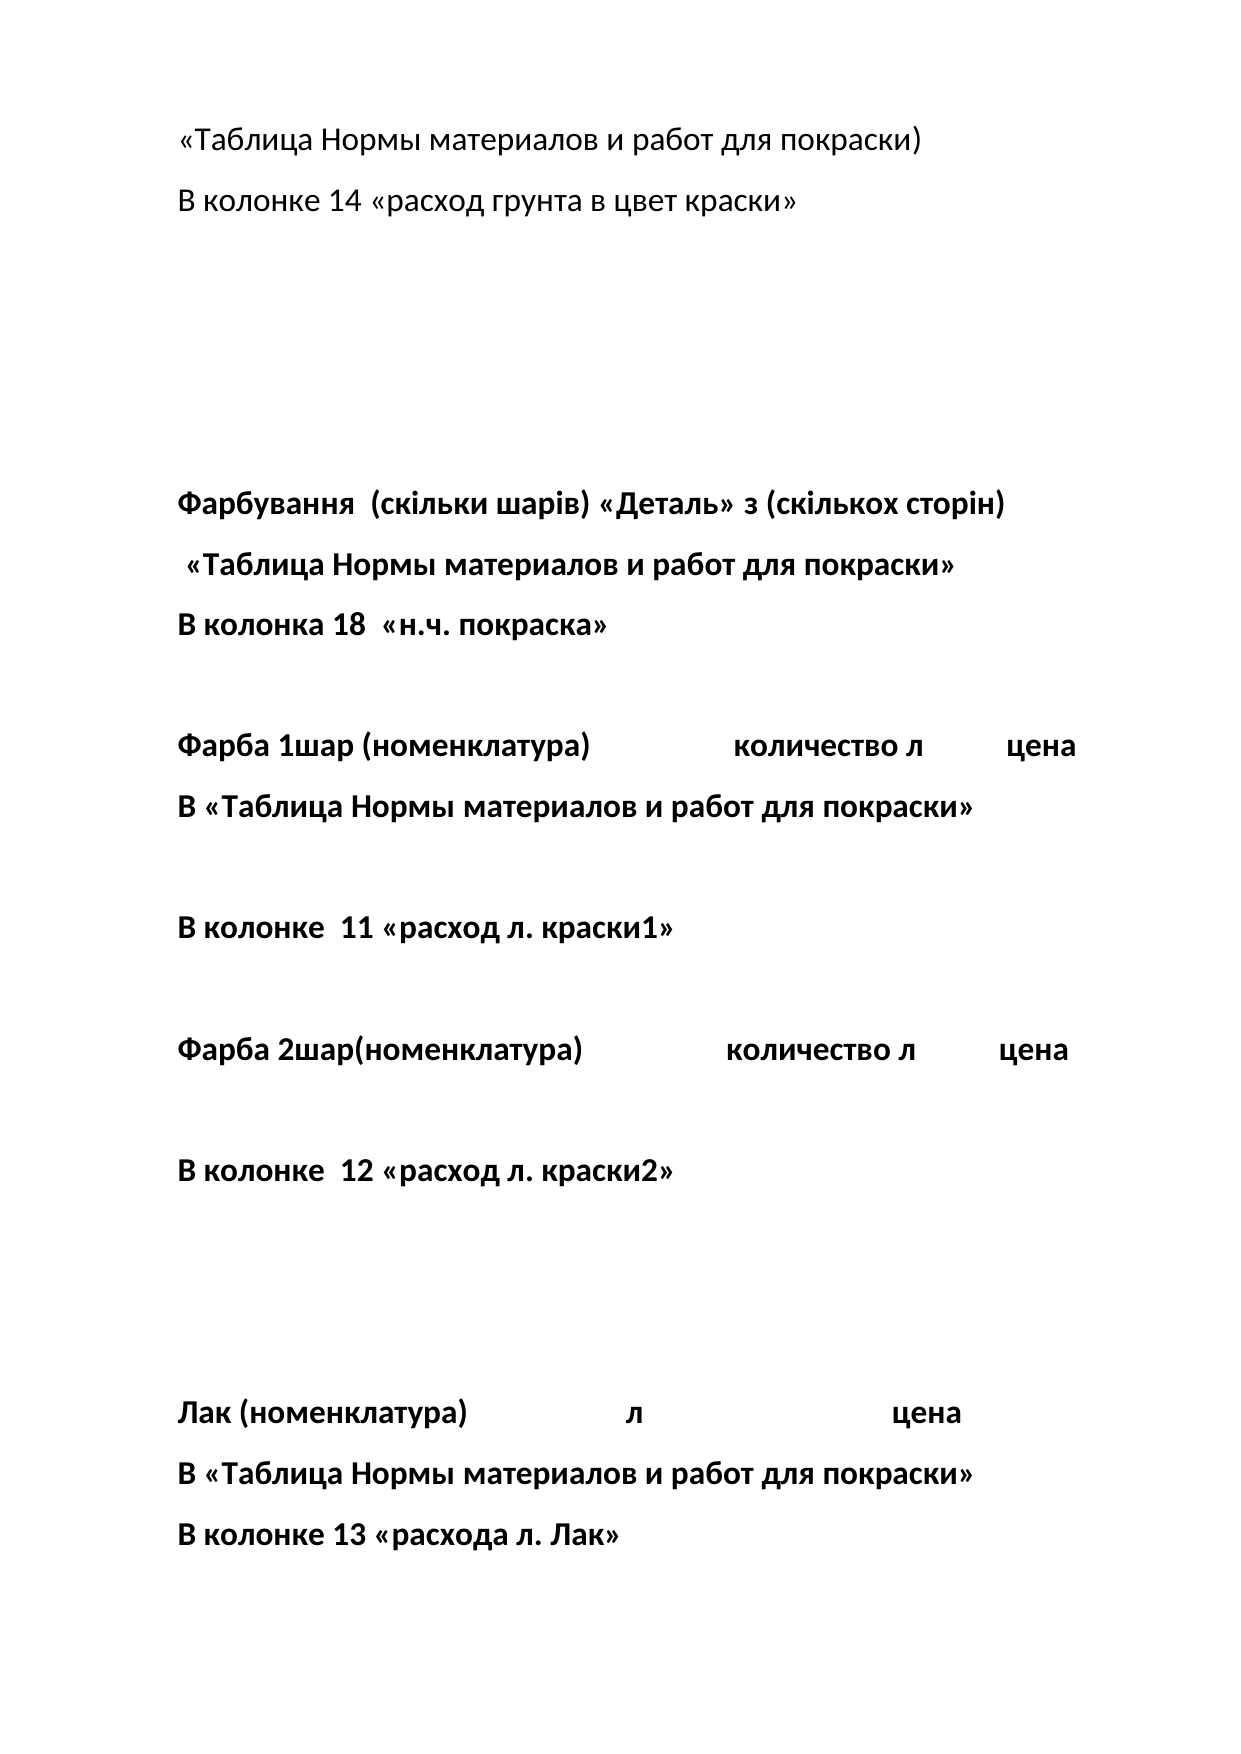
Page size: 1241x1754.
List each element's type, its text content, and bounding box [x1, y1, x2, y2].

text В колонке 13 «расхода л. Лак» [177, 1512, 1152, 1553]
text В колонке 11 «расход л. краски1» [177, 906, 1152, 947]
text Фарба 2шар(номенклатура) количество л цена [177, 1027, 1152, 1068]
text В колонка 18 «н.ч. покраска» [177, 603, 1152, 644]
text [177, 118, 1152, 159]
text Лак (номенклатура) л цена [177, 1391, 1152, 1432]
text В колонке 12 «расход л. краски2» [177, 1149, 1152, 1189]
text Фарбування (скільки шарів) «Деталь» з (скількох сторін) [177, 482, 1152, 523]
text «Таблица Нормы материалов и работ для покраски» [177, 542, 1152, 583]
text В «Таблица Нормы материалов и работ для покраски» [177, 1452, 1152, 1493]
text В колонке 14 «расход грунта в цвет краски» [177, 179, 1152, 219]
text В «Таблица Нормы материалов и работ для покраски» [177, 785, 1152, 826]
text Фарба 1шар (номенклатура) количество л цена [177, 724, 1152, 765]
